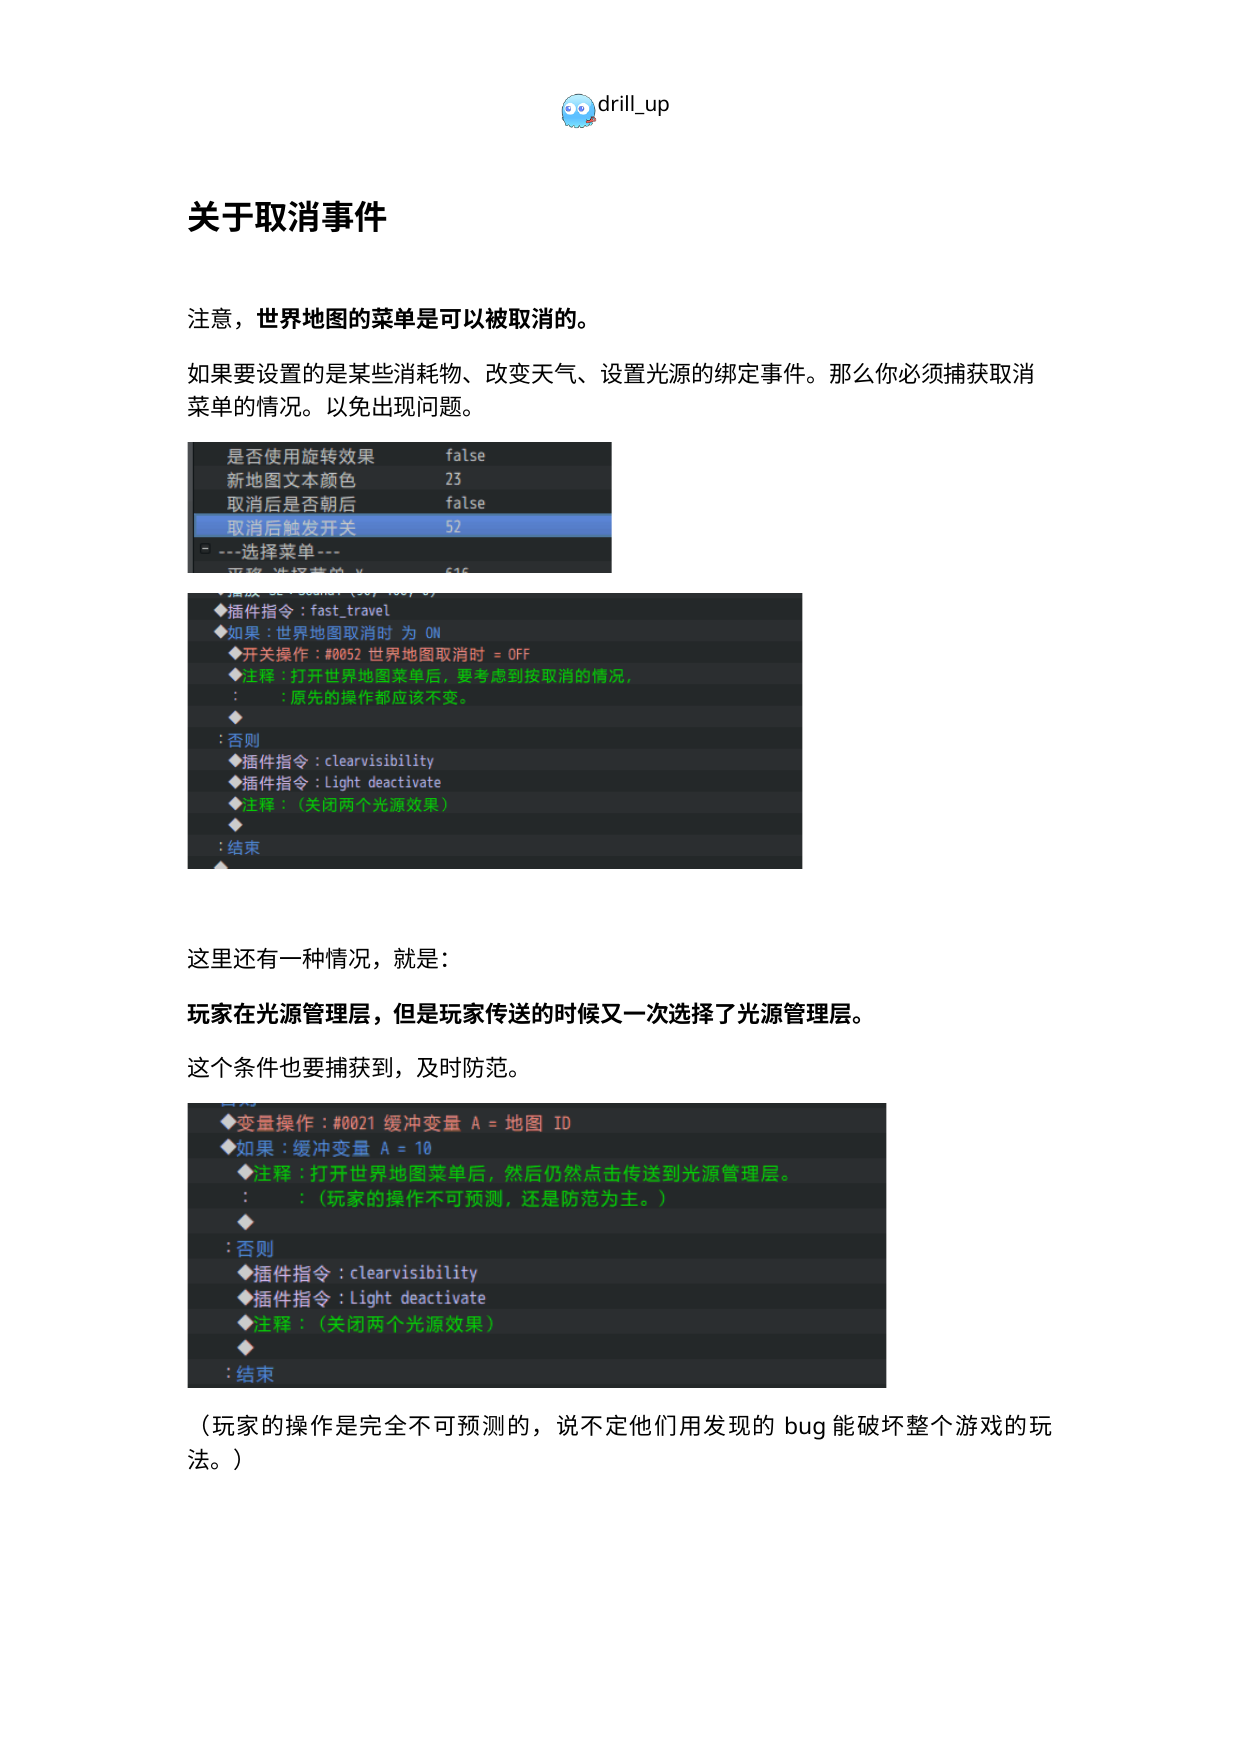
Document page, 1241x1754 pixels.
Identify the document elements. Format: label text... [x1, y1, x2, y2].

text 这个条件也要捕获到，及时防范。 [187, 1049, 1053, 1083]
text 玩家在光源管理层，但是玩家传送的时候又一次选择了光源管理层。 [187, 995, 1053, 1029]
text （玩家的操作是完全不可预测的，说不定他们用发现的bug能破坏整个游戏的玩法。） [187, 1408, 1053, 1475]
picture [187, 593, 803, 869]
picture [556, 88, 597, 130]
picture [187, 1103, 887, 1388]
subtitle 关于取消事件 [187, 191, 1053, 239]
text 如果要设置的是某些消耗物、改变天气、设置光源的绑定事件。那么你必须捕获取消菜单的情况。以免出现问题。 [187, 355, 1053, 422]
text 这里还有一种情况，就是： [187, 941, 1053, 974]
picture [187, 442, 612, 573]
text 注意，世界地图的菜单是可以被取消的。 [187, 301, 1053, 334]
